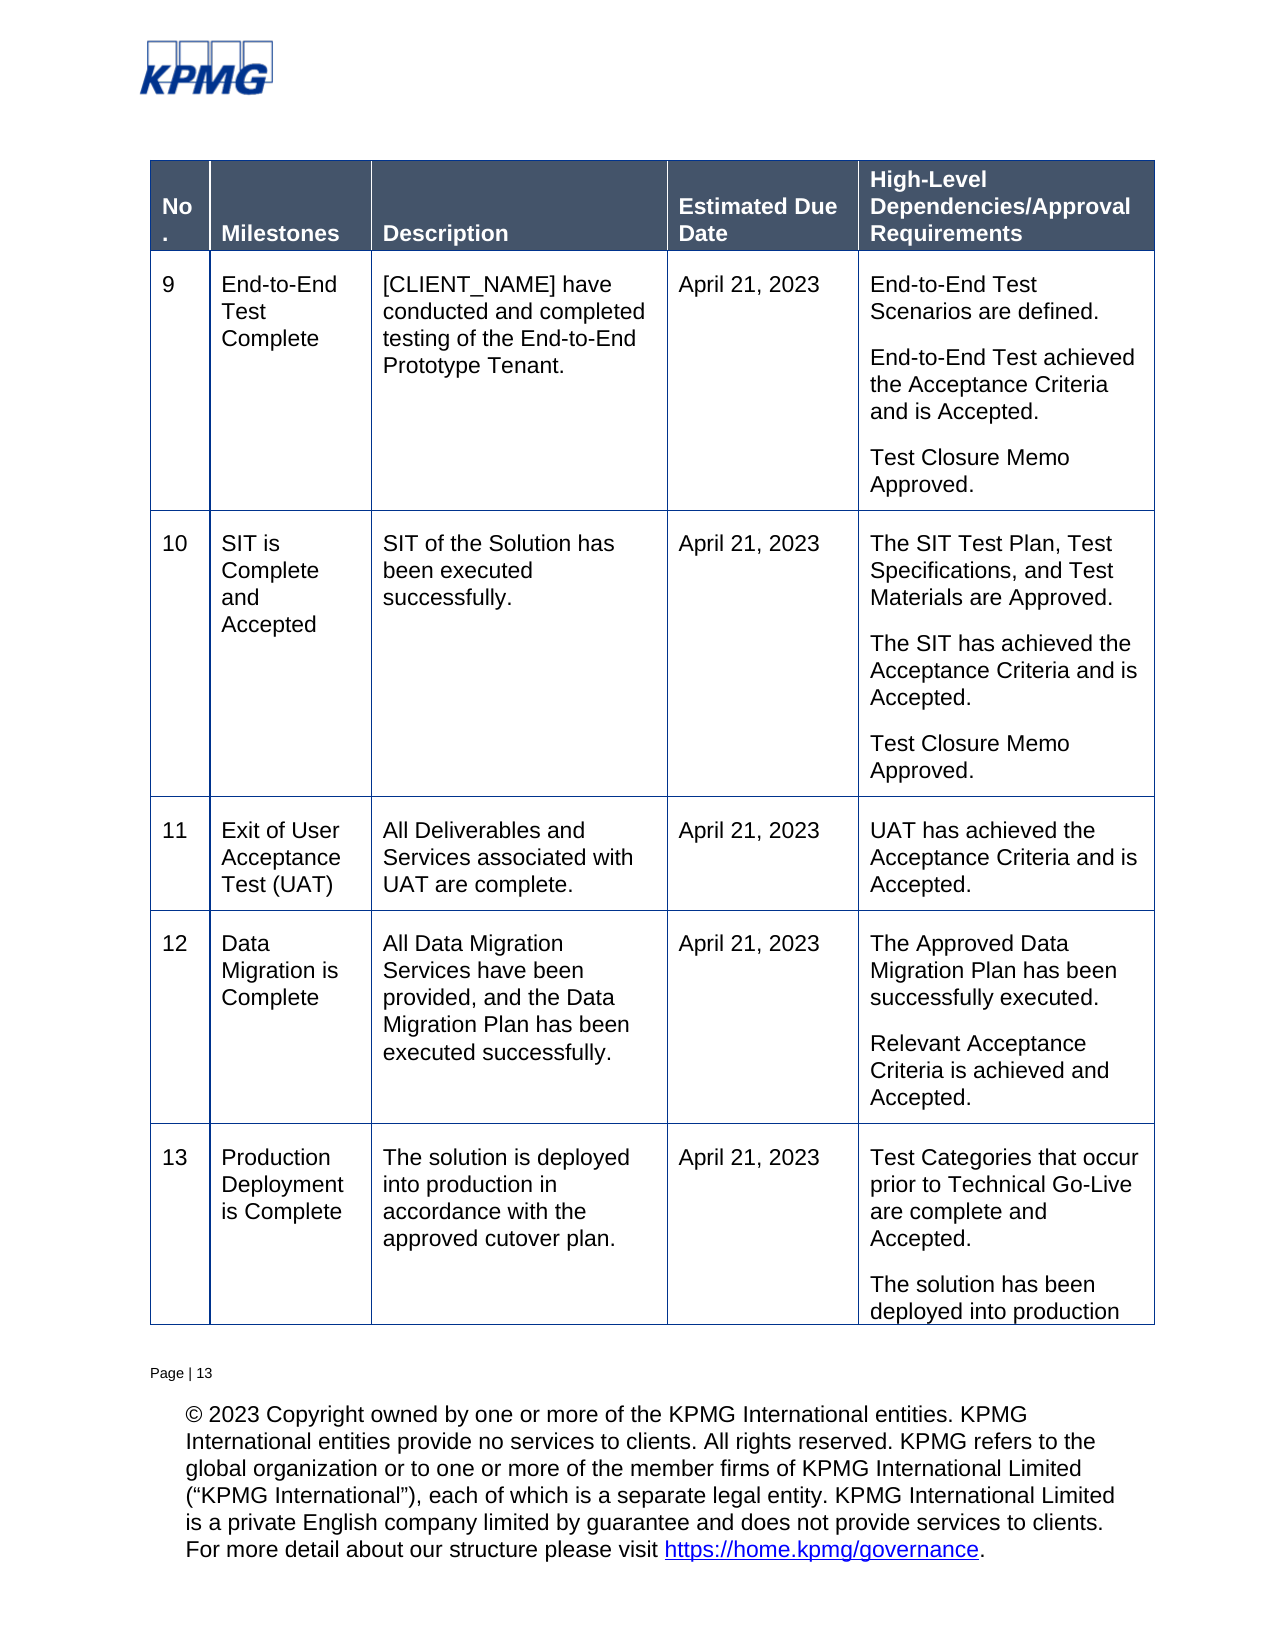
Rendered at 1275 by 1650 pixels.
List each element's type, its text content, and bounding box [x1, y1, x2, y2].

table_cell 12 [151, 911, 209, 1123]
table_cell 13 [151, 1124, 209, 1324]
table_cell April 21, 2023 [668, 911, 858, 1123]
table_cell April 21, 2023 [668, 797, 858, 910]
table_cell April 21, 2023 [668, 511, 858, 796]
table_header Milestones [211, 161, 371, 250]
table_cell Exit of User Acceptance Test (UAT) [211, 797, 371, 910]
table_cell 10 [151, 511, 209, 796]
table_cell End-to-End Test Scenarios are defined. End-to-End Test achieved the Acceptance Criteria and is Accepted. Test Closure Memo Approved. [859, 251, 1154, 510]
table_cell Data Migration is Complete [211, 911, 371, 1123]
table_cell [CLIENT_NAME] have conducted and completed testing of the End-to-End Prototype Tenant. [372, 251, 667, 510]
table_cell April 21, 2023 [668, 1124, 858, 1324]
table_header Estimated Due Date [668, 161, 858, 250]
table_cell End-to-End Test Complete [211, 251, 371, 510]
table_header High-Level Dependencies/Approval Requirements [859, 161, 1154, 250]
table_cell All Deliverables and Services associated with UAT are complete. [372, 797, 667, 910]
table_cell The solution is deployed into production in accordance with the approved cutover plan. [372, 1124, 667, 1324]
table_header No. [151, 161, 209, 250]
table_cell The SIT Test Plan, Test Specifications, and Test Materials are Approved. The SIT has achieved the Acceptance Criteria and is Accepted. Test Closure Memo Approved. [859, 511, 1154, 796]
picture [118, 0, 302, 136]
table_cell 9 [151, 251, 209, 510]
table_cell SIT is Complete and Accepted [211, 511, 371, 796]
table_cell All Data Migration Services have been provided, and the Data Migration Plan has been executed successfully. [372, 911, 667, 1123]
table_header Description [372, 161, 667, 250]
table_cell The Approved Data Migration Plan has been successfully executed. Relevant Acceptance Criteria is achieved and Accepted. [859, 911, 1154, 1123]
table_cell April 21, 2023 [668, 251, 858, 510]
table_cell SIT of the Solution has been executed successfully. [372, 511, 667, 796]
table_cell UAT has achieved the Acceptance Criteria and is Accepted. [859, 797, 1154, 910]
table_cell Production Deployment is Complete [211, 1124, 371, 1324]
table_cell 11 [151, 797, 209, 910]
